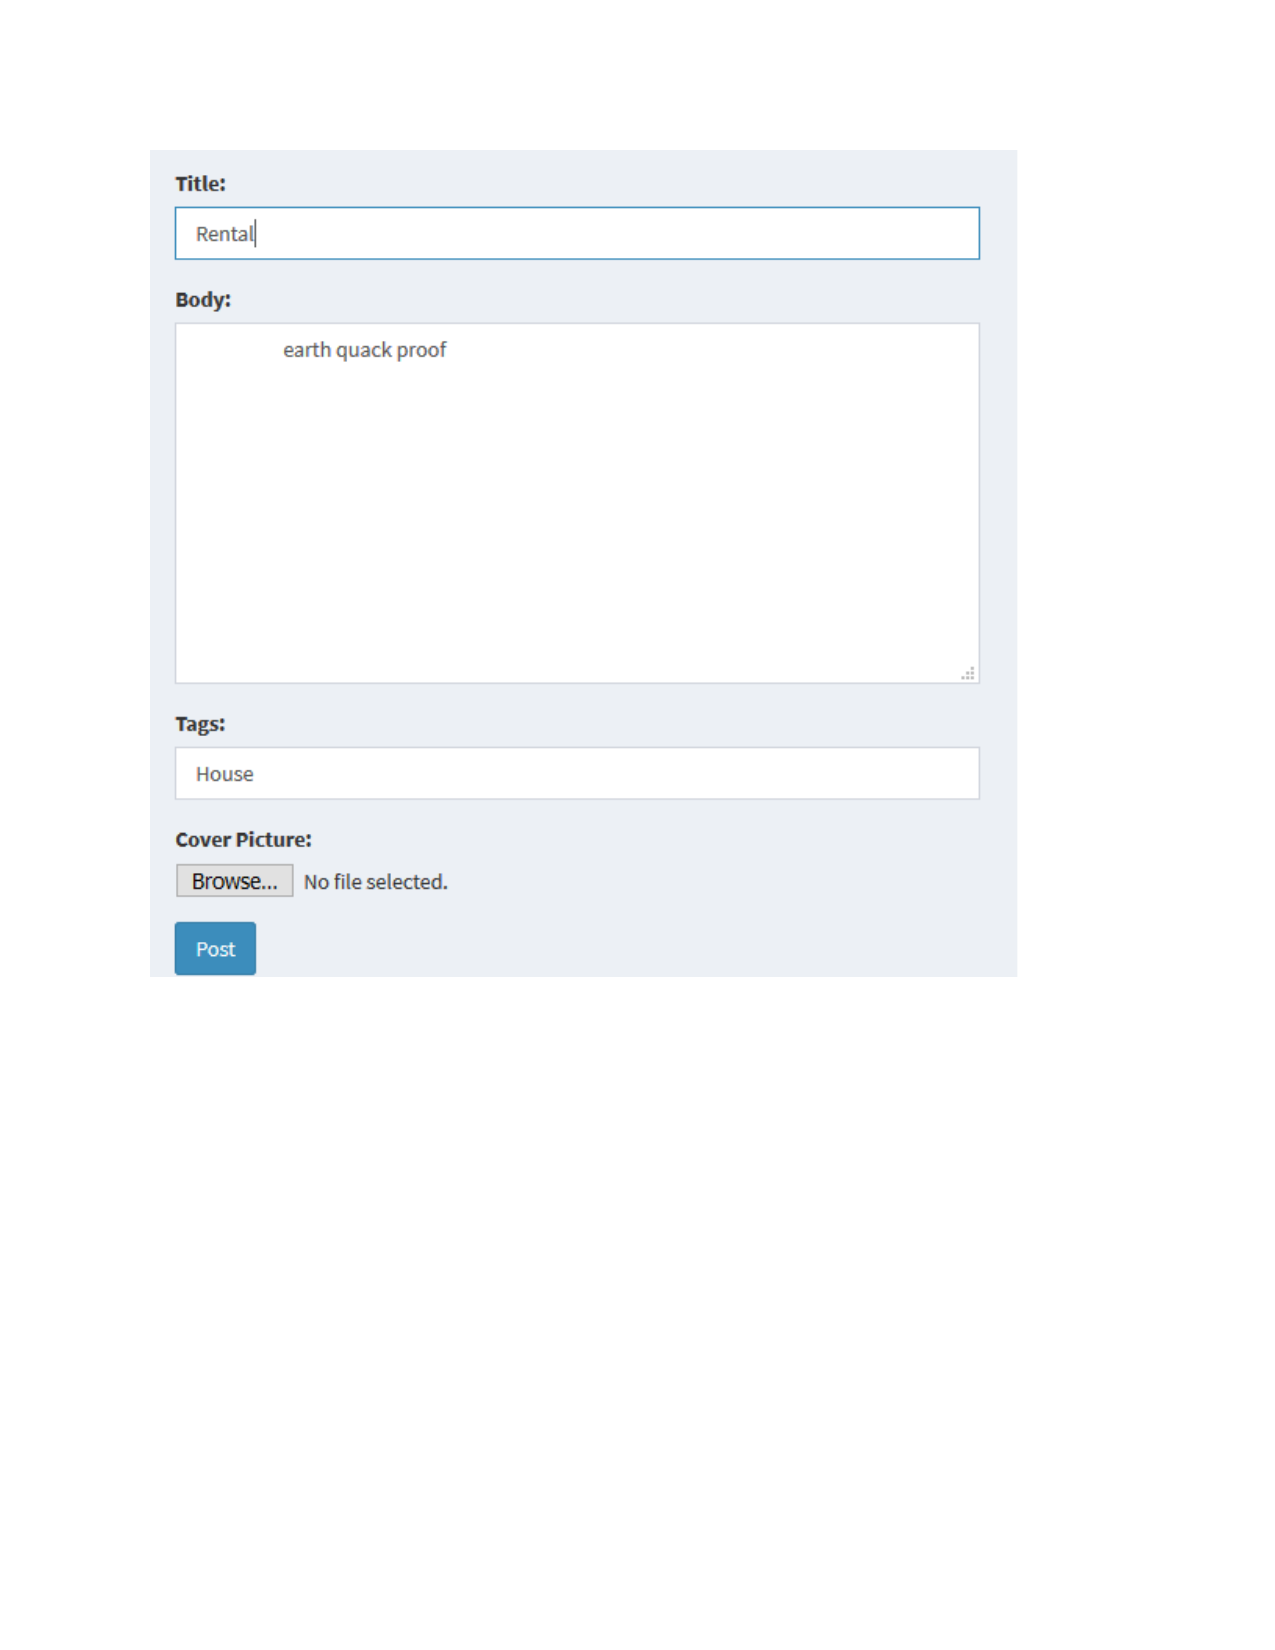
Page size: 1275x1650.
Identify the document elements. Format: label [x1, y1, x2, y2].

picture [150, 150, 1018, 977]
